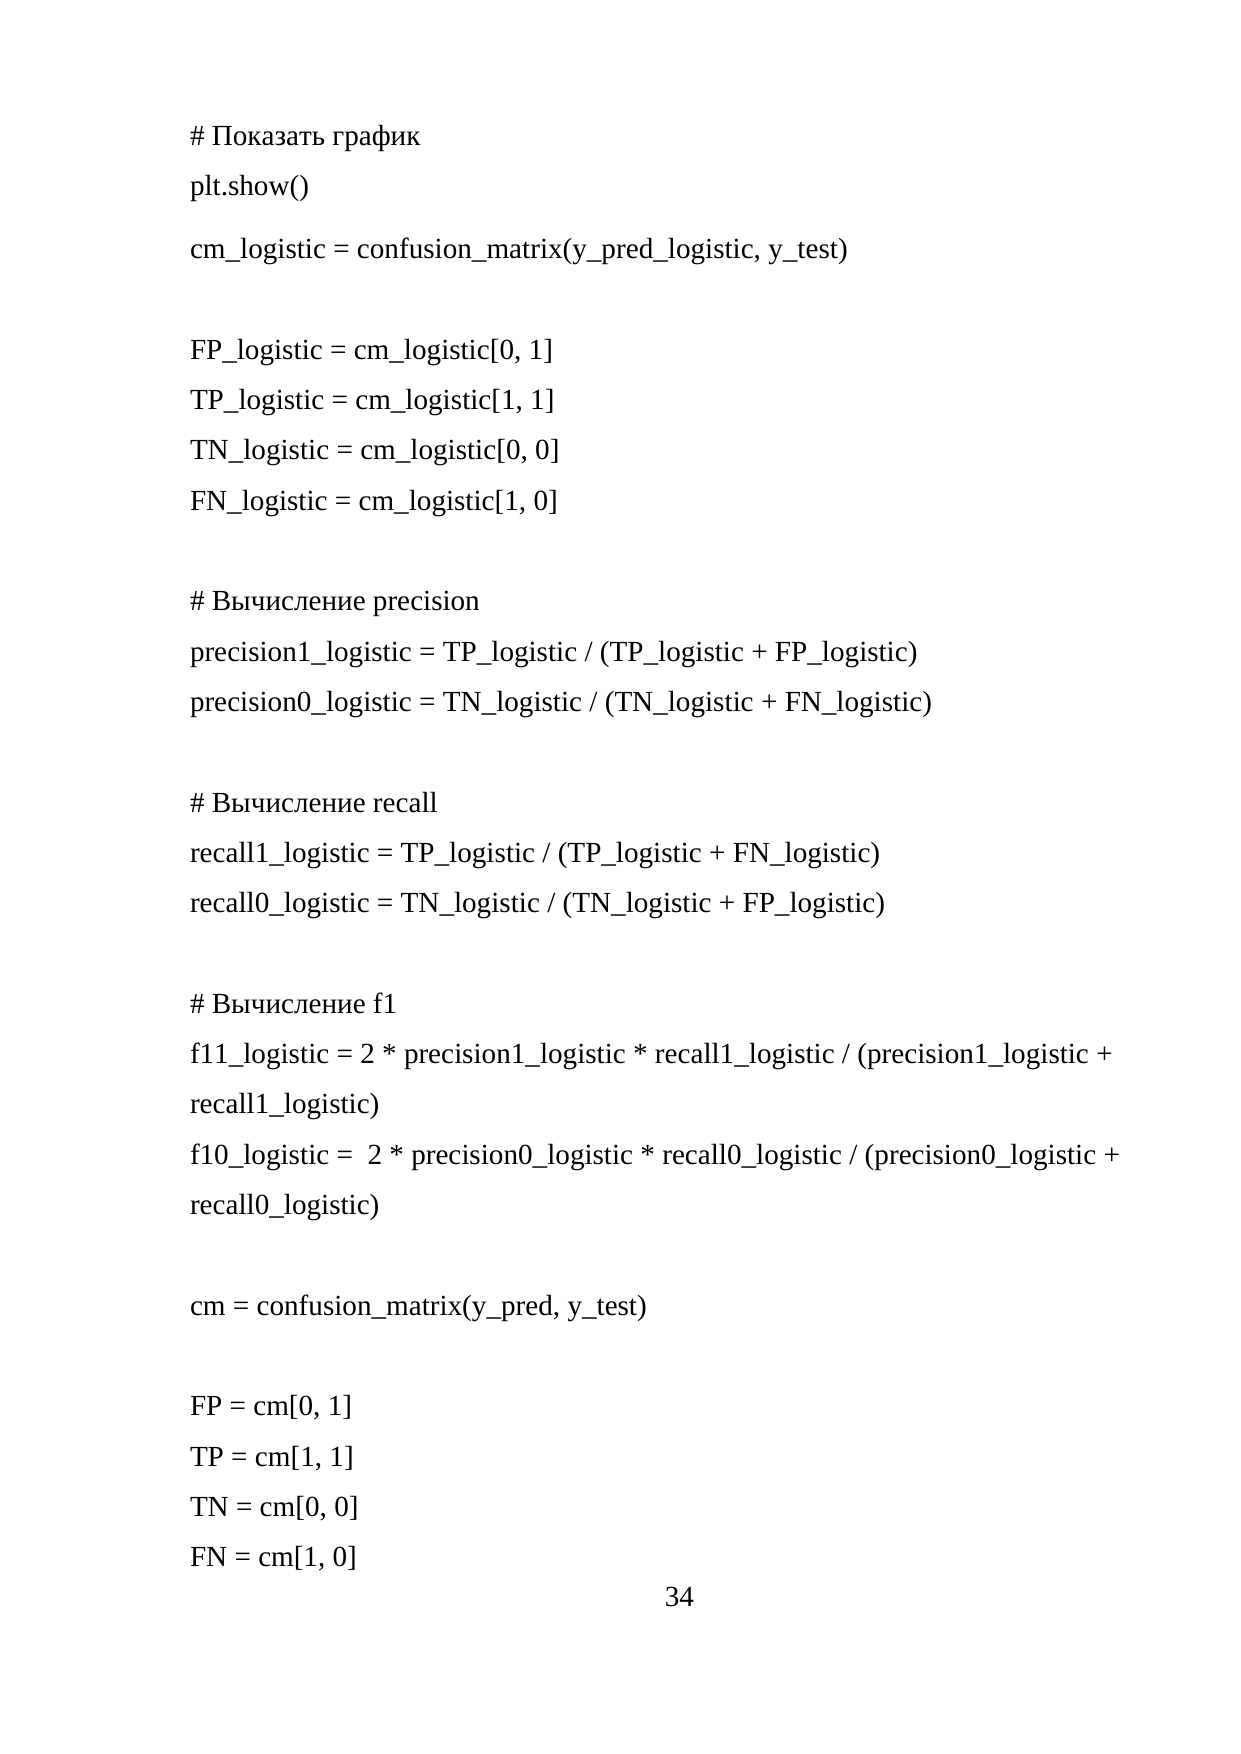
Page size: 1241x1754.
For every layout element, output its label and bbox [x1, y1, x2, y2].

text [190, 231, 1169, 1573]
text [190, 118, 1169, 202]
